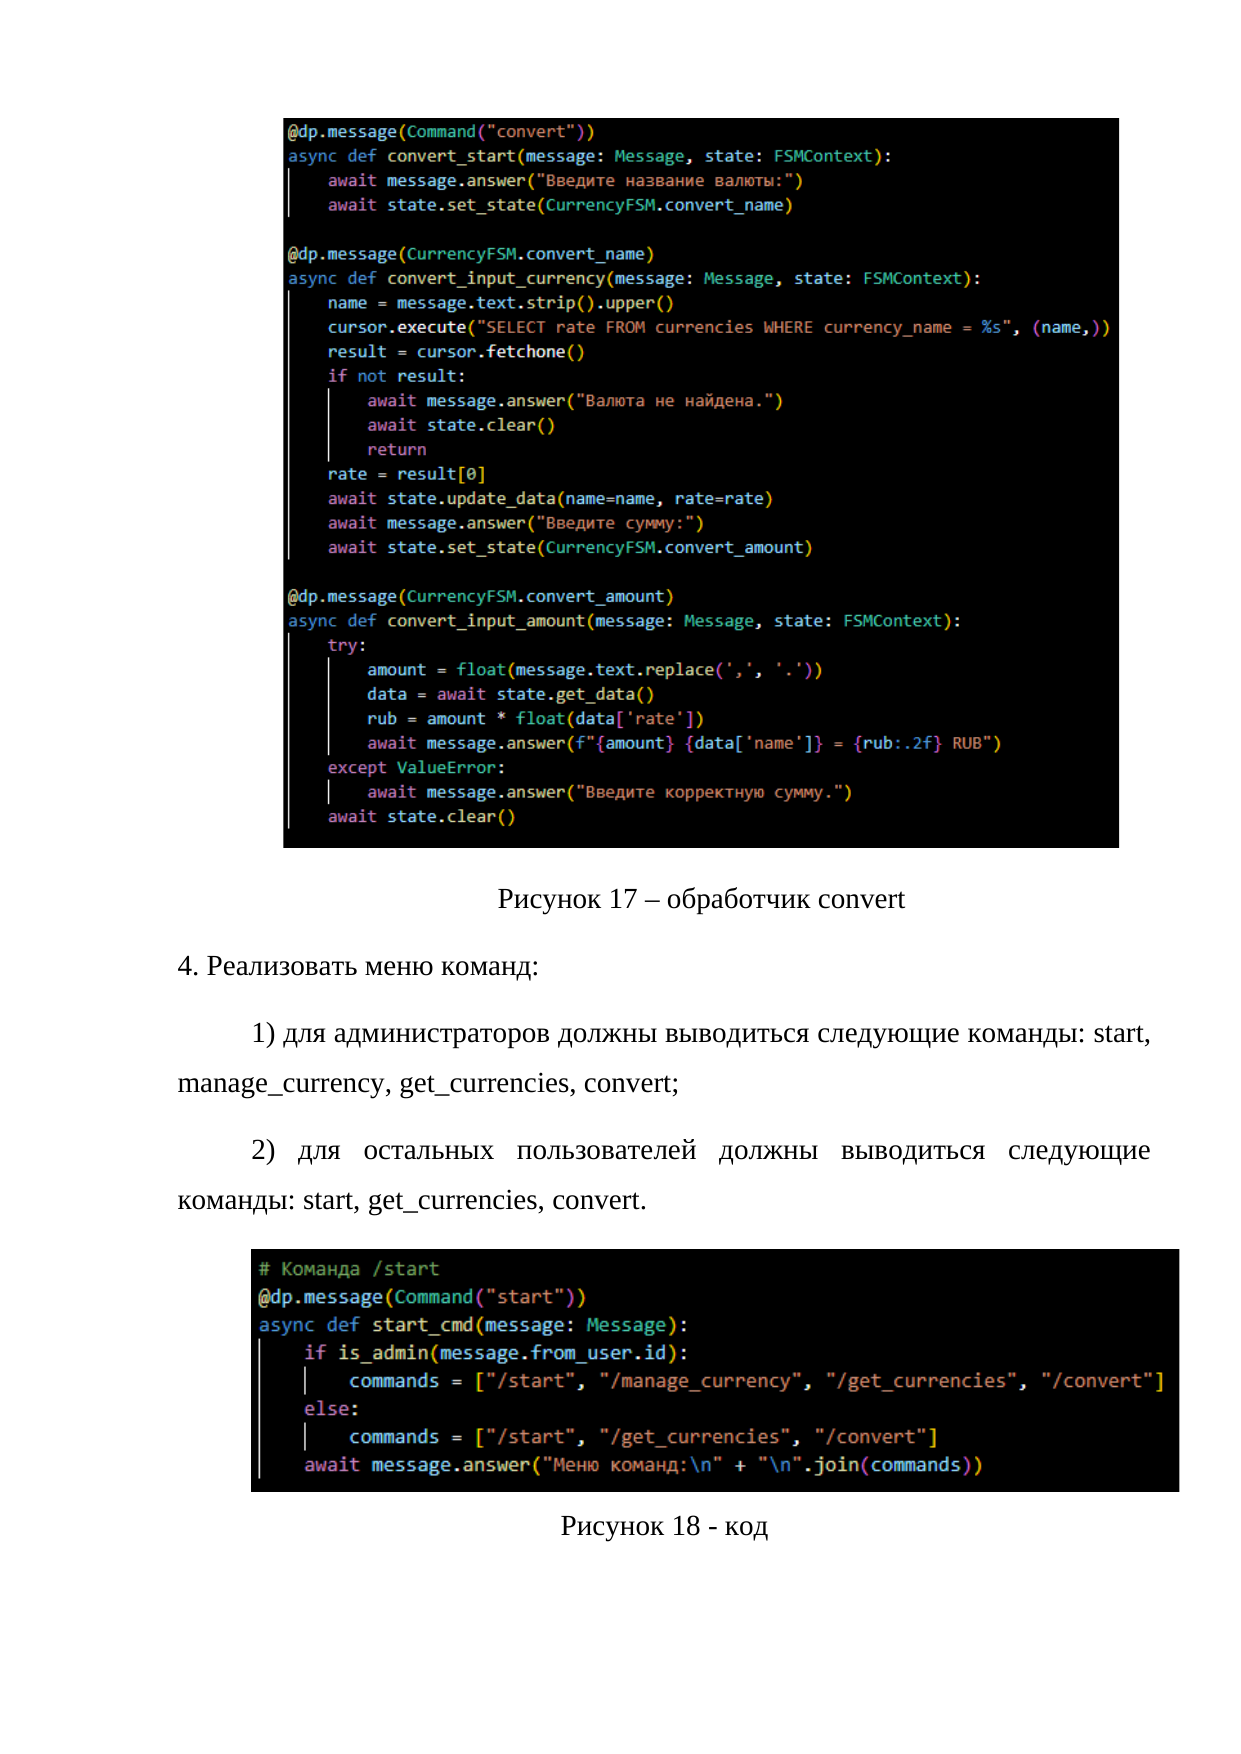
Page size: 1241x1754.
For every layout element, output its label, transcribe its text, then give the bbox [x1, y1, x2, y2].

text 2) для остальных пользователей должны выводиться следующие команды: start, get_currencies, convert. [177, 1132, 1152, 1216]
text 1) для администраторов должны выводиться следующие команды: start, manage_currency, get_currencies, convert; [177, 1015, 1152, 1098]
text Рисунок 17 – обработчик convert [251, 881, 1152, 914]
text 4. Реализовать меню команд: [177, 948, 1152, 981]
picture [251, 1249, 1180, 1492]
picture [283, 118, 1120, 848]
